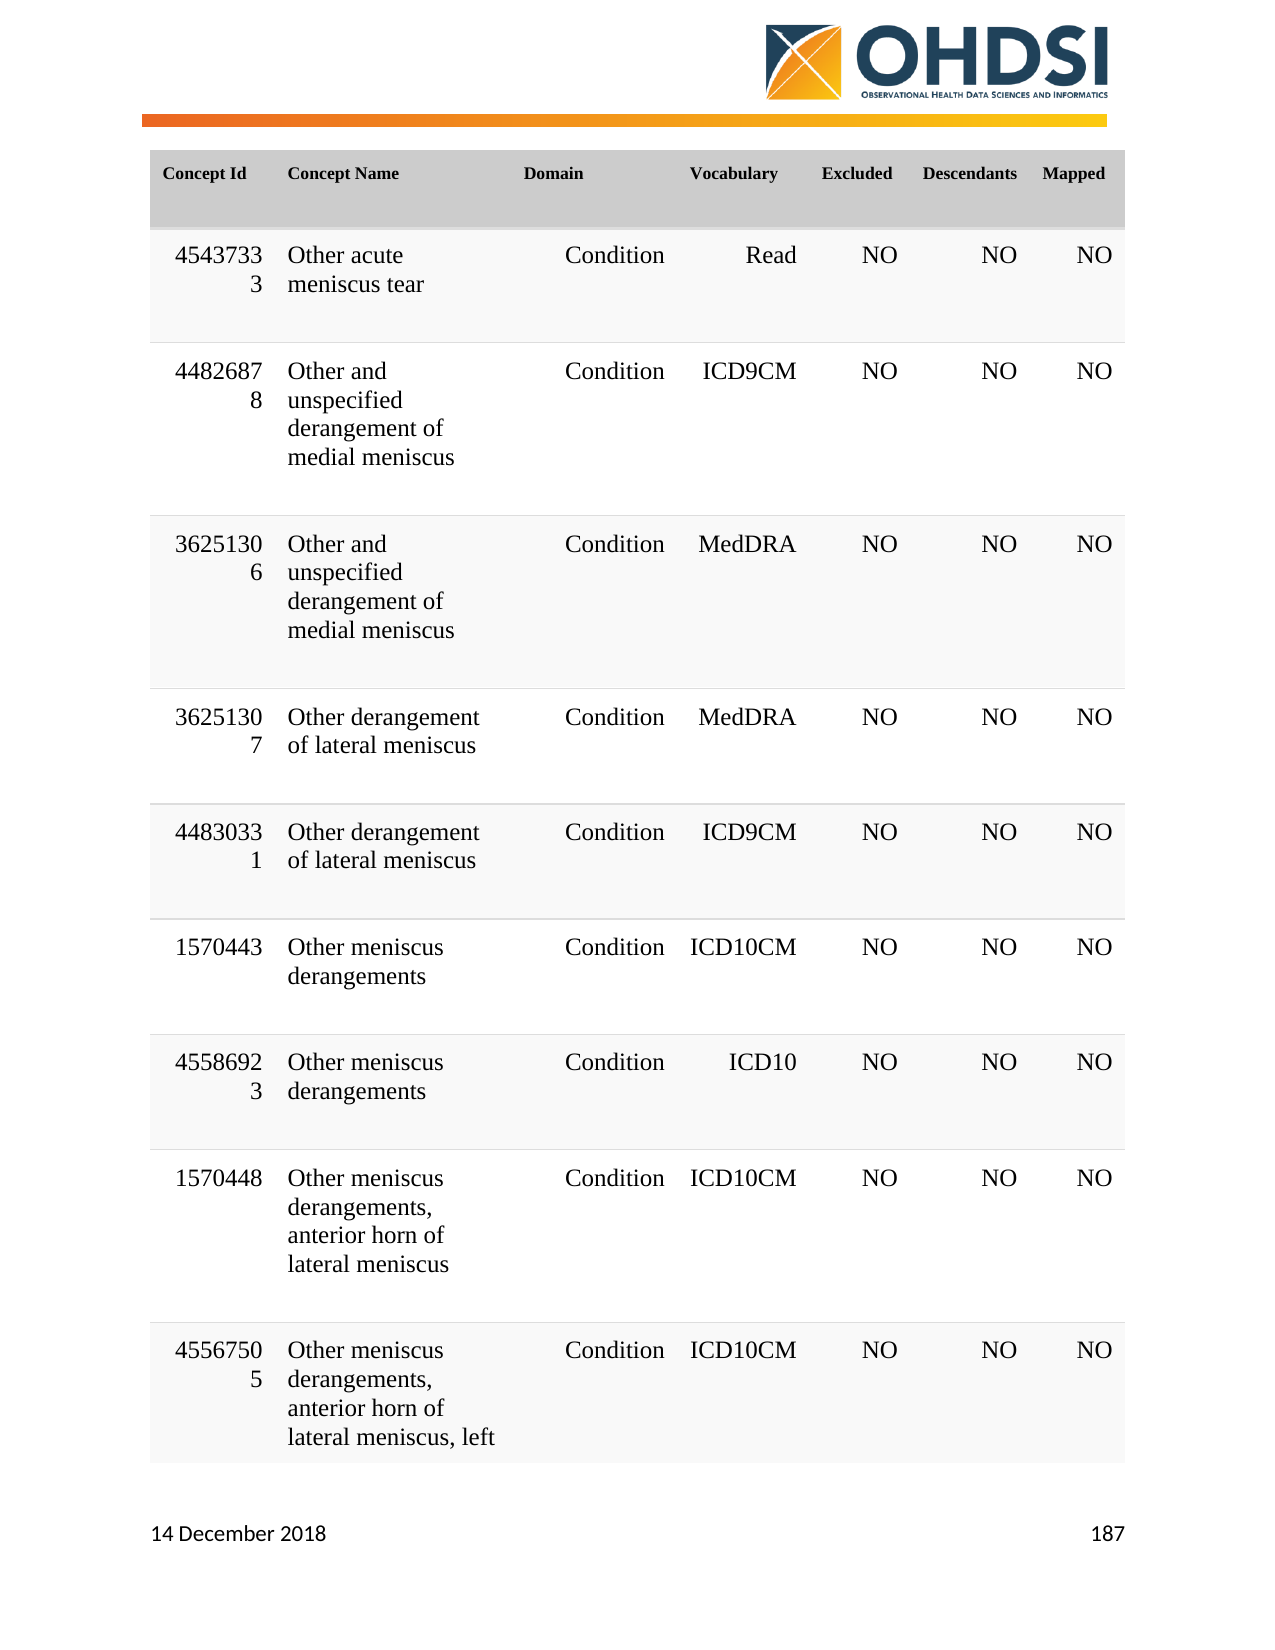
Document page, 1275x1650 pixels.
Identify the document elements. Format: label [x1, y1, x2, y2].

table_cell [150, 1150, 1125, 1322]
picture [748, 11, 1125, 114]
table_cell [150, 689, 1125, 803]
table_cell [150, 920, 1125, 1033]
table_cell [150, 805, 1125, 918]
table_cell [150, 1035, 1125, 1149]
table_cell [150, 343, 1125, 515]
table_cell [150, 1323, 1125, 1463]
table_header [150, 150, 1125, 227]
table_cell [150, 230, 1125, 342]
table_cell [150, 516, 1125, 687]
